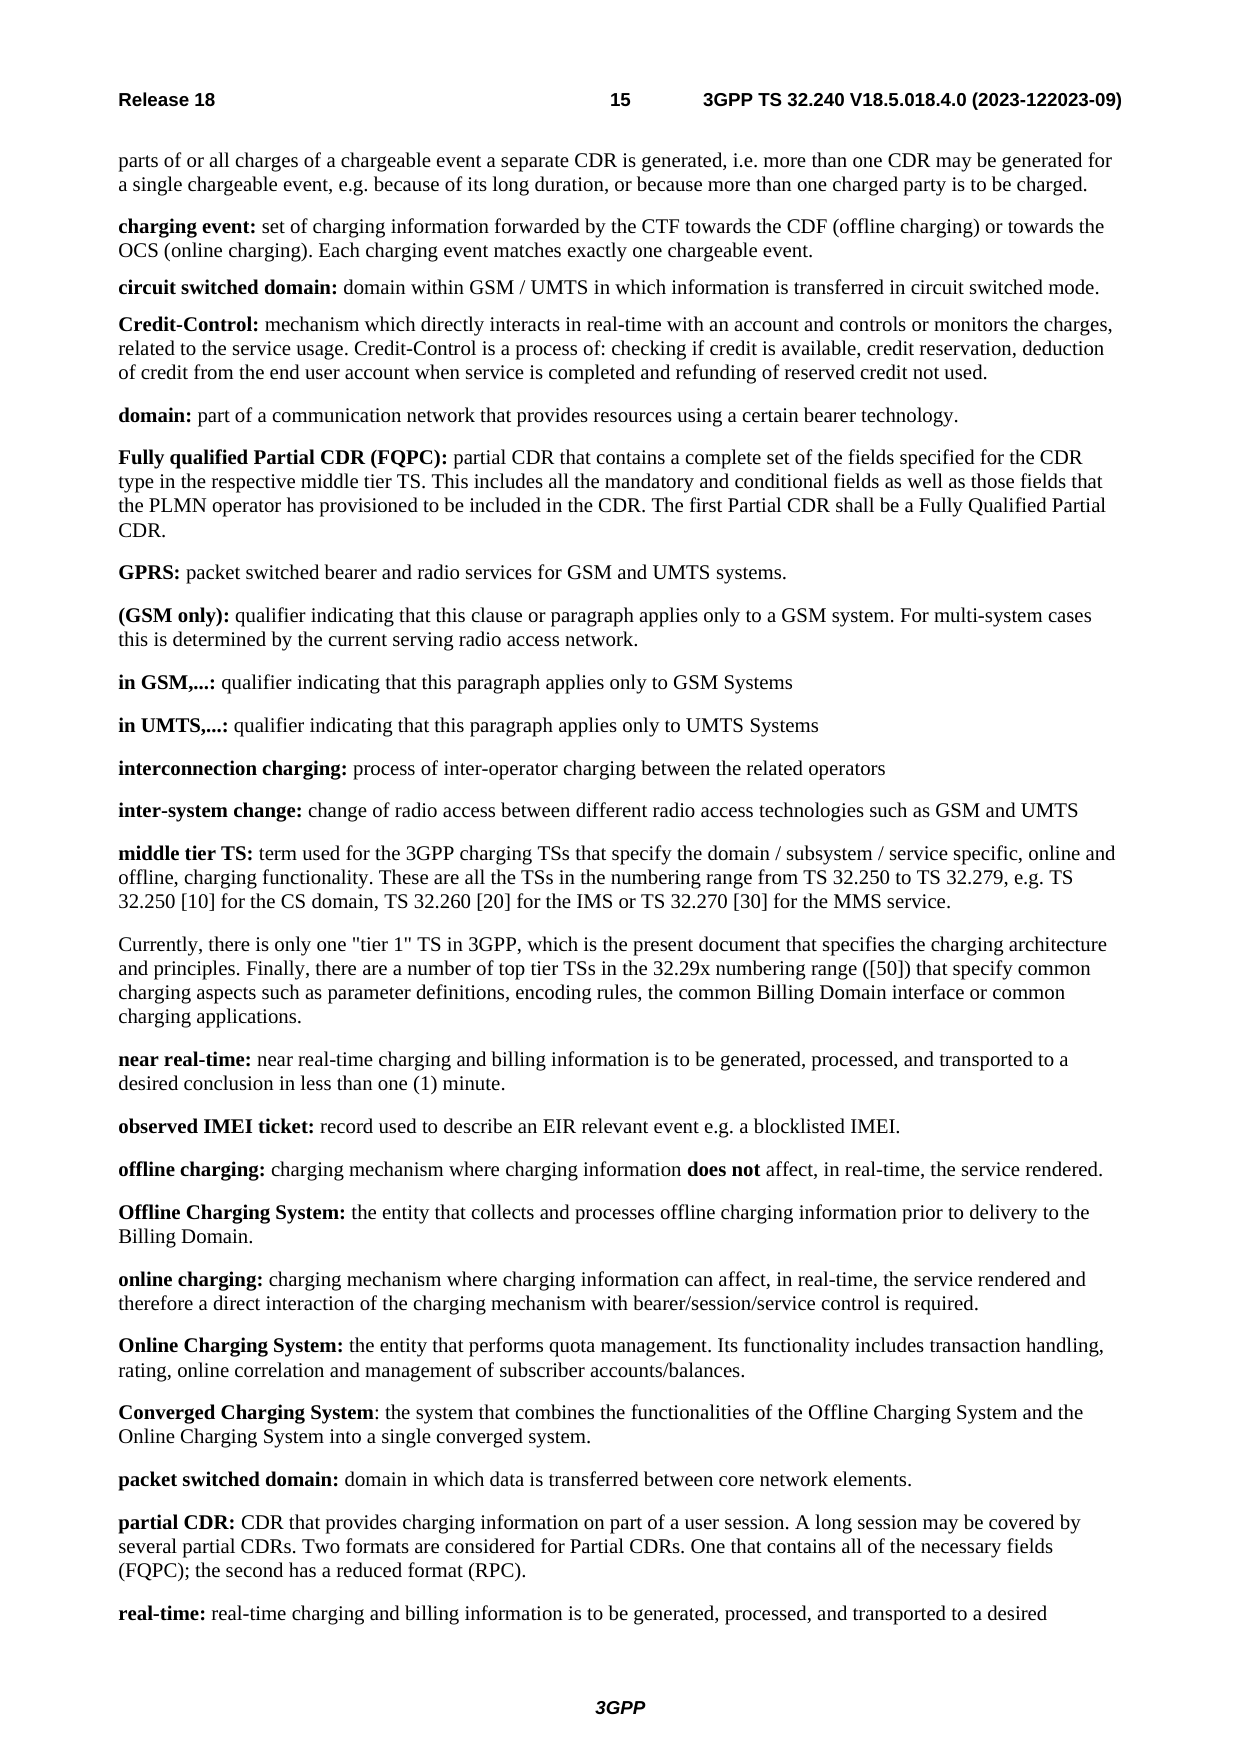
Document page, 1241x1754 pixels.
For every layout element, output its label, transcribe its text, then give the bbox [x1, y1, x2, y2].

text in US,...: qualifier indicating that this paragraph applies only to US Systems [118, 713, 1122, 737]
text in GSM,...: qualifier indicating that this paragraph applies only to GSM Systems [118, 670, 1122, 694]
text middle tier TS: term used for the 3GPP charging TSs that specify the domain / subsystem / service specific, online and offline, charging functionality. These are all the TSs in the numbering range from TS 32.250 to TS 32.279, e.g. TS 32.250 [10] for the CS domain, TS 32.260 [20] for the IMS or TS 32.270 [30] for the MMS service. [118, 841, 1122, 913]
text Credit-Control: mechanism which directly interacts in real-time with an account and controls or monitors the charges, related to the service usage. Credit-Control is a process of: checking if credit is available, credit reservation, deduction of credit from the end user account when service is completed and refunding of reserved credit not used. [118, 312, 1122, 384]
text interconnection charging: process of inter-operator charging between the related operators [118, 756, 1122, 780]
text (GSM only): qualifier indicating that this clause or paragraph applies only to a GSM system. For multi-system cases this is determined by the current serving radio access network. [118, 603, 1122, 651]
text GPRS: packet switched bearer and radio services for GSM and US systems. [118, 560, 1122, 584]
text online charging: charging mechanism where charging information can affect, in real-time, the service rendered and therefore a direct interaction of the charging mechanism with bearer/session/service control is required. [118, 1267, 1122, 1315]
text Online Charging System: the entity that performs quota management. Its functionality includes transaction handling, rating, online correlation and management of subscriber accounts/balances. [118, 1333, 1122, 1382]
text Offline Charging System: the entity that collects and processes offline charging information prior to delivery to the Billing Domain. [118, 1200, 1122, 1248]
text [118, 147, 1122, 196]
text inter-system change: change of radio access between different radio access technologies such as GSM and US [118, 798, 1122, 822]
text Converged Charging System: the system that combines the functionalities of the Offline Charging System and the Online Charging System into a single converged system. [118, 1400, 1122, 1448]
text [118, 1601, 1122, 1625]
text packet switched domain: domain in which data is transferred between core network elements. [118, 1467, 1122, 1491]
text near real-time: near real-time charging and billing information is to be generated, processed, and transported to a desired conclusion in less than one (1) minute. [118, 1047, 1122, 1095]
text offline charging: charging mechanism where charging information does not affect, in real-time, the service rendered. [118, 1157, 1122, 1181]
text Currently, there is only one "tier 1" TS in 3GPP, which is the present document that specifies the charging architecture and principles. Finally, there are a number of top tier TSs in the 32.29x numbering range ([50]) that specify common charging aspects such as parameter definitions, encoding rules, the common Billing Domain interface or common charging applications. [118, 932, 1122, 1028]
text circuit switched domain: domain within GSM / UMTS in which information is transferred in circuit switched mode. [118, 275, 1122, 299]
text observed IMEI ticket: record used to describe an EIR relevant event e.g. a blocklisted IMEI. [118, 1114, 1122, 1138]
text domain: part of a communication network that provides resources using a certain bearer technology. [118, 402, 1122, 427]
text charging event: set of charging information forwarded by the CTF towards the CDF (offline charging) or towards the OCS (online charging). Each charging event matches exactly one chargeable event. [118, 214, 1122, 262]
text Fully qualified Partial CDR (FQPC): partial CDR that contains a complete set of the fields specified for the CDR type in the respective middle tier TS. This includes all the mandatory and conditional fields as well as those fields that the PLMN operator has provisioned to be included in the CDR. The first Partial CDR shall be a Fully Qualified Partial CDR. [118, 445, 1122, 542]
text partial CDR: CDR that provides charging information on part of a user session. A long session may be covered by several partial CDRs. Two formats are considered for Partial CDRs. One that contains all of the necessary fields (FQPC); the second has a reduced format (RPC). [118, 1510, 1122, 1582]
